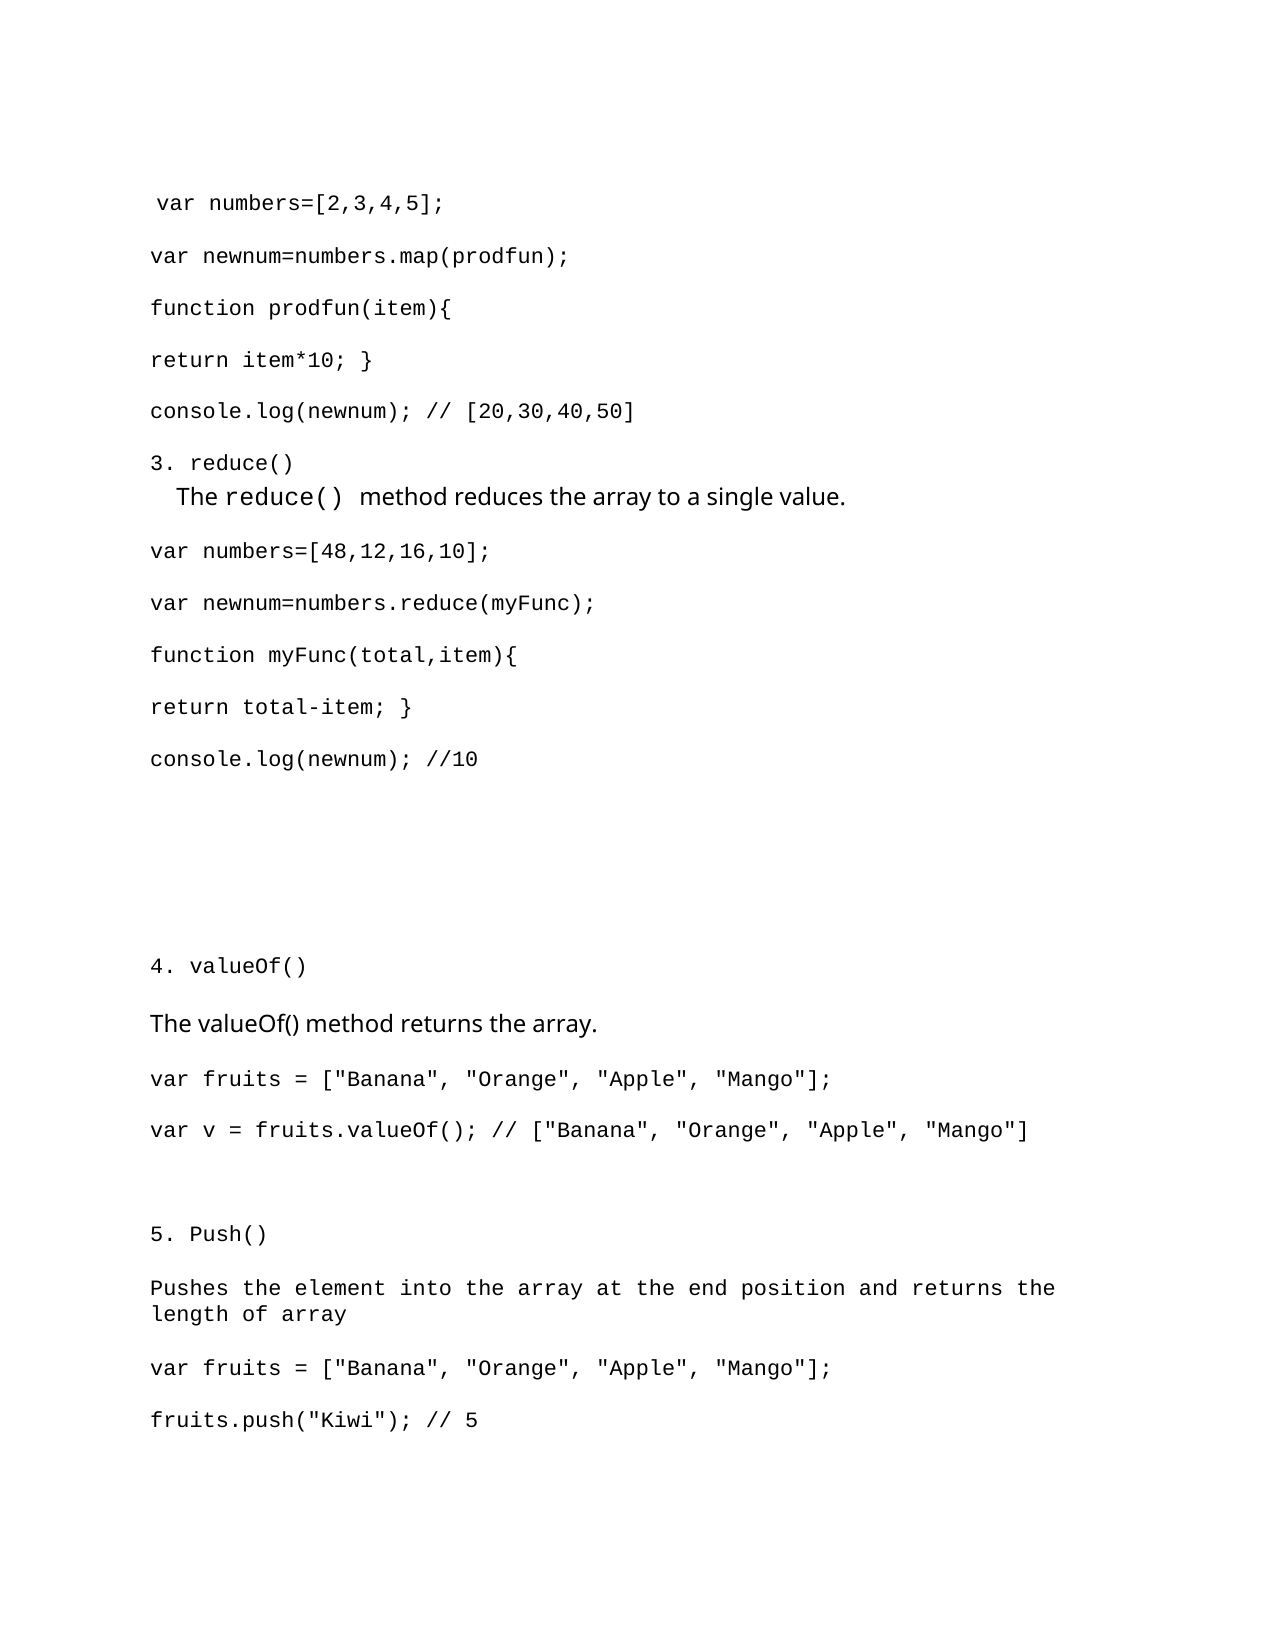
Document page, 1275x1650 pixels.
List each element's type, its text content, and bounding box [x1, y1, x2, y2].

text 3. reduce() The reduce() method reduces the array to a single value. [150, 452, 1125, 513]
text function myFunc(total,item){ [150, 644, 1125, 669]
text fruits.push("Kiwi"); // 5 [150, 1409, 1125, 1434]
text return total-item; } [150, 696, 1125, 721]
text 5. Push() Pushes the element into the array at the end position and returns the length of array var fruits = ["Banana", "Orange", "Apple", "Mango"]; [150, 1223, 1125, 1382]
text return item*10; } [150, 349, 1125, 374]
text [150, 150, 1125, 218]
text console.log(newnum); //10 [150, 748, 1125, 772]
text console.log(newnum); // [20,30,40,50] [150, 401, 1125, 426]
text 4. valueOf() [150, 955, 1125, 979]
text var numbers=[48,12,16,10]; [150, 541, 1125, 565]
text var newnum=numbers.reduce(myFunc); [150, 592, 1125, 617]
text function prodfun(item){ [150, 297, 1125, 322]
text The valueOf() method returns the array. var fruits = ["Banana", "Orange", "Apple", "Mango"]; [150, 1007, 1125, 1093]
text var v = fruits.valueOf(); // ["Banana", "Orange", "Apple", "Mango"] [150, 1120, 1125, 1144]
text var newnum=numbers.map(prodfun); [150, 245, 1125, 270]
